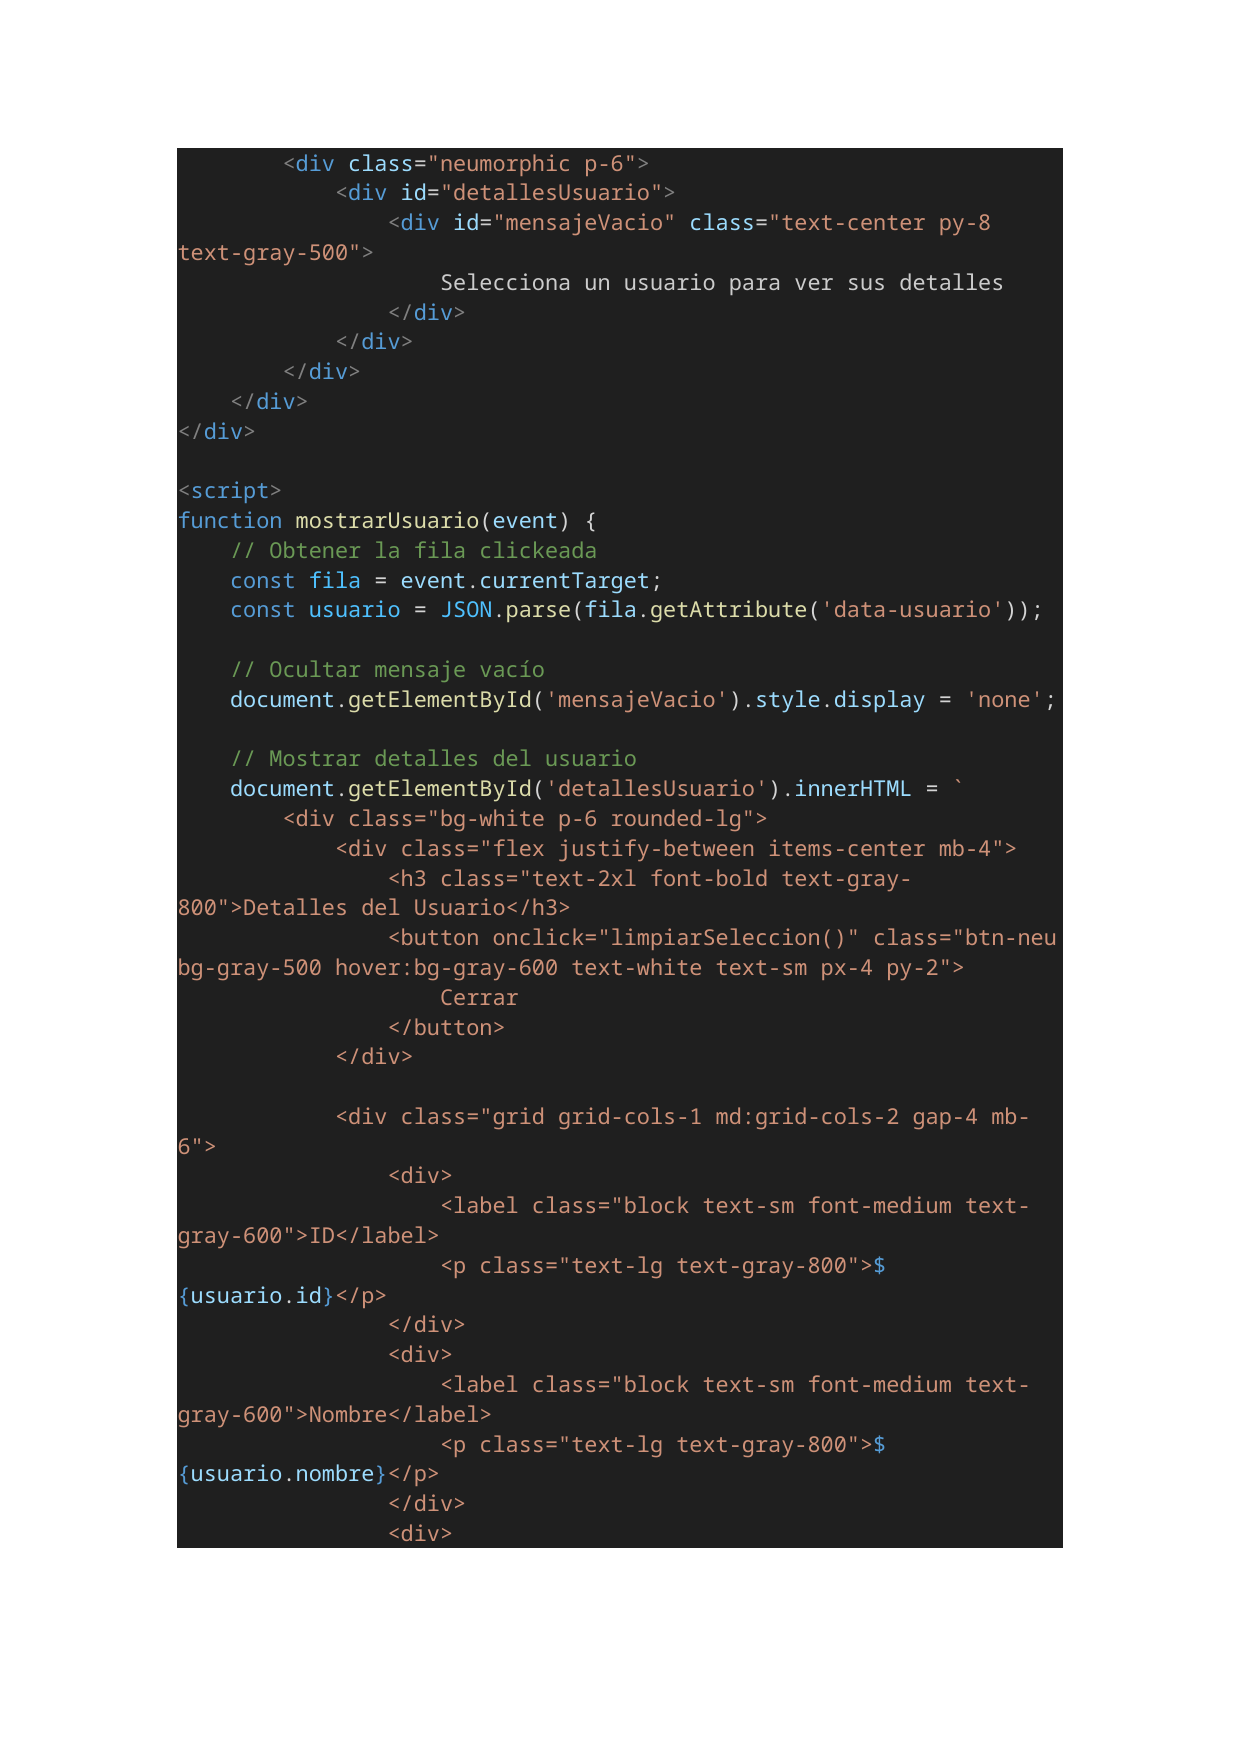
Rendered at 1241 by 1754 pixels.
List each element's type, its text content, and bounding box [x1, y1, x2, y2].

text <label class="block text-sm font-medium text-gray-600">ID</label> [177, 1190, 1063, 1250]
text <p class="text-lg text-gray-800">${usuario.id}</p> [177, 1250, 1063, 1309]
text <div class="bg-white p-6 rounded-lg"> [177, 803, 1063, 833]
text </div> [177, 1309, 1063, 1339]
text Selecciona un usuario para ver sus detalles [177, 267, 1063, 297]
text // Obtener la fila clickeada [177, 535, 1063, 565]
text <div> [177, 1161, 1063, 1190]
text </button> [177, 1012, 1063, 1041]
text document.getElementById('mensajeVacio').style.display = 'none'; [177, 684, 1063, 714]
text <h3 class="text-2xl font-bold text-gray-800">Detalles del Usuario</h3> [177, 863, 1063, 922]
text </div> [177, 326, 1063, 356]
text Cerrar [177, 982, 1063, 1012]
text </div> [177, 1488, 1063, 1518]
text <label class="block text-sm font-medium text-gray-600">Nombre</label> [177, 1369, 1063, 1429]
text </div> [177, 297, 1063, 326]
text document.getElementById('detallesUsuario').innerHTML = ` [177, 773, 1063, 803]
text <div class="flex justify-between items-center mb-4"> [177, 833, 1063, 863]
text <div class="grid grid-cols-1 md:grid-cols-2 gap-4 mb-6"> [177, 1101, 1063, 1161]
text <script> [177, 475, 1063, 505]
text <p class="text-lg text-gray-800">${usuario.nombre}</p> [177, 1429, 1063, 1488]
text </div> [177, 416, 1063, 446]
text </div> [177, 356, 1063, 386]
text <div class="neumorphic p-6"> [177, 148, 1063, 177]
text </div> [177, 386, 1063, 416]
text function mostrarUsuario(event) { [177, 505, 1063, 535]
text <div id="detallesUsuario"> [177, 177, 1063, 207]
text // Ocultar mensaje vacío [177, 654, 1063, 684]
text <div> [177, 1339, 1063, 1369]
text <div> [177, 1518, 1063, 1548]
text const usuario = JSON.parse(fila.getAttribute('data-usuario')); [177, 594, 1063, 624]
text // Mostrar detalles del usuario [177, 743, 1063, 773]
text const fila = event.currentTarget; [177, 565, 1063, 594]
text <div id="mensajeVacio" class="text-center py-8 text-gray-500"> [177, 207, 1063, 267]
text </div> [177, 1041, 1063, 1071]
text <button onclick="limpiarSeleccion()" class="btn-neu bg-gray-500 hover:bg-gray-600 text-white text-sm px-4 py-2"> [177, 922, 1063, 982]
